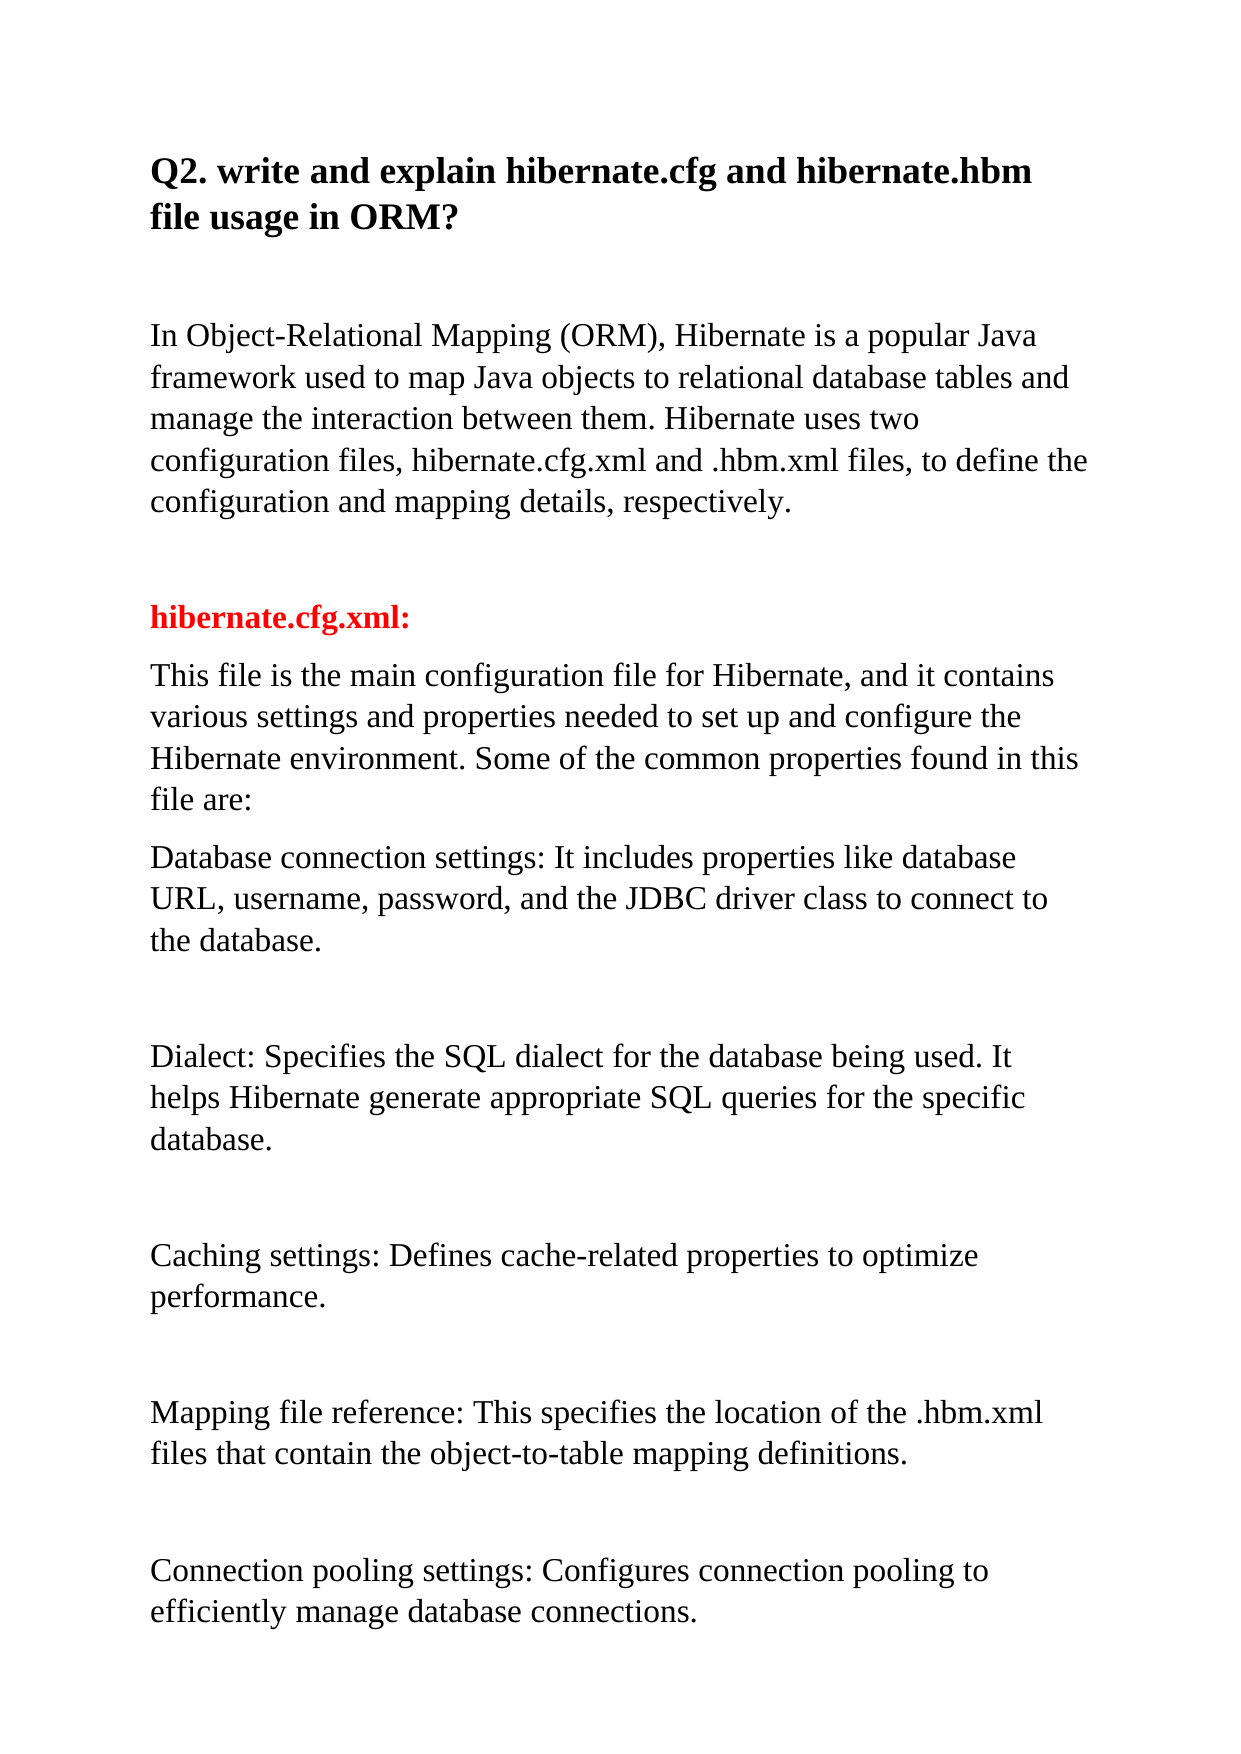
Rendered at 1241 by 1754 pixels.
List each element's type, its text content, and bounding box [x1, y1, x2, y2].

text Caching settings: Defines cache-related properties to optimize performance. [150, 1235, 981, 1314]
text In Object-Relational Mapping (ORM), Hibernate is a popular Java framework used to map Java objects to relational database tables and manage the interaction between them. Hibernate uses two configuration files, hibernate.cfg.xml and .hbm.xml files, to define the configuration and mapping details, respectively. [150, 316, 1090, 519]
subtitle hibernate.cfg.xml: [150, 597, 1240, 636]
text This file is the main configuration file for Hibernate, and it contains various settings and properties needed to set up and configure the Hibernate environment. Some of the common properties found in this file are: [150, 655, 1081, 818]
text Database connection settings: It includes properties like database URL, username, password, and the JDBC driver class to connect to the database. [150, 837, 1051, 958]
text Mapping file reference: This specifies the location of the .hbm.xml files that contain the object-to-table mapping definitions. [150, 1392, 1075, 1472]
subtitle Q2. write and explain hibernate.cfg and hibernate.hbm file usage in ORM? [150, 148, 1075, 238]
text Dialect: Specifies the SQL dialect for the database being used. It helps Hibernate generate appropriate SQL queries for the specific database. [150, 1036, 1090, 1157]
text Connection pooling settings: Configures connection pooling to efficiently manage database connections. [150, 1550, 1013, 1629]
